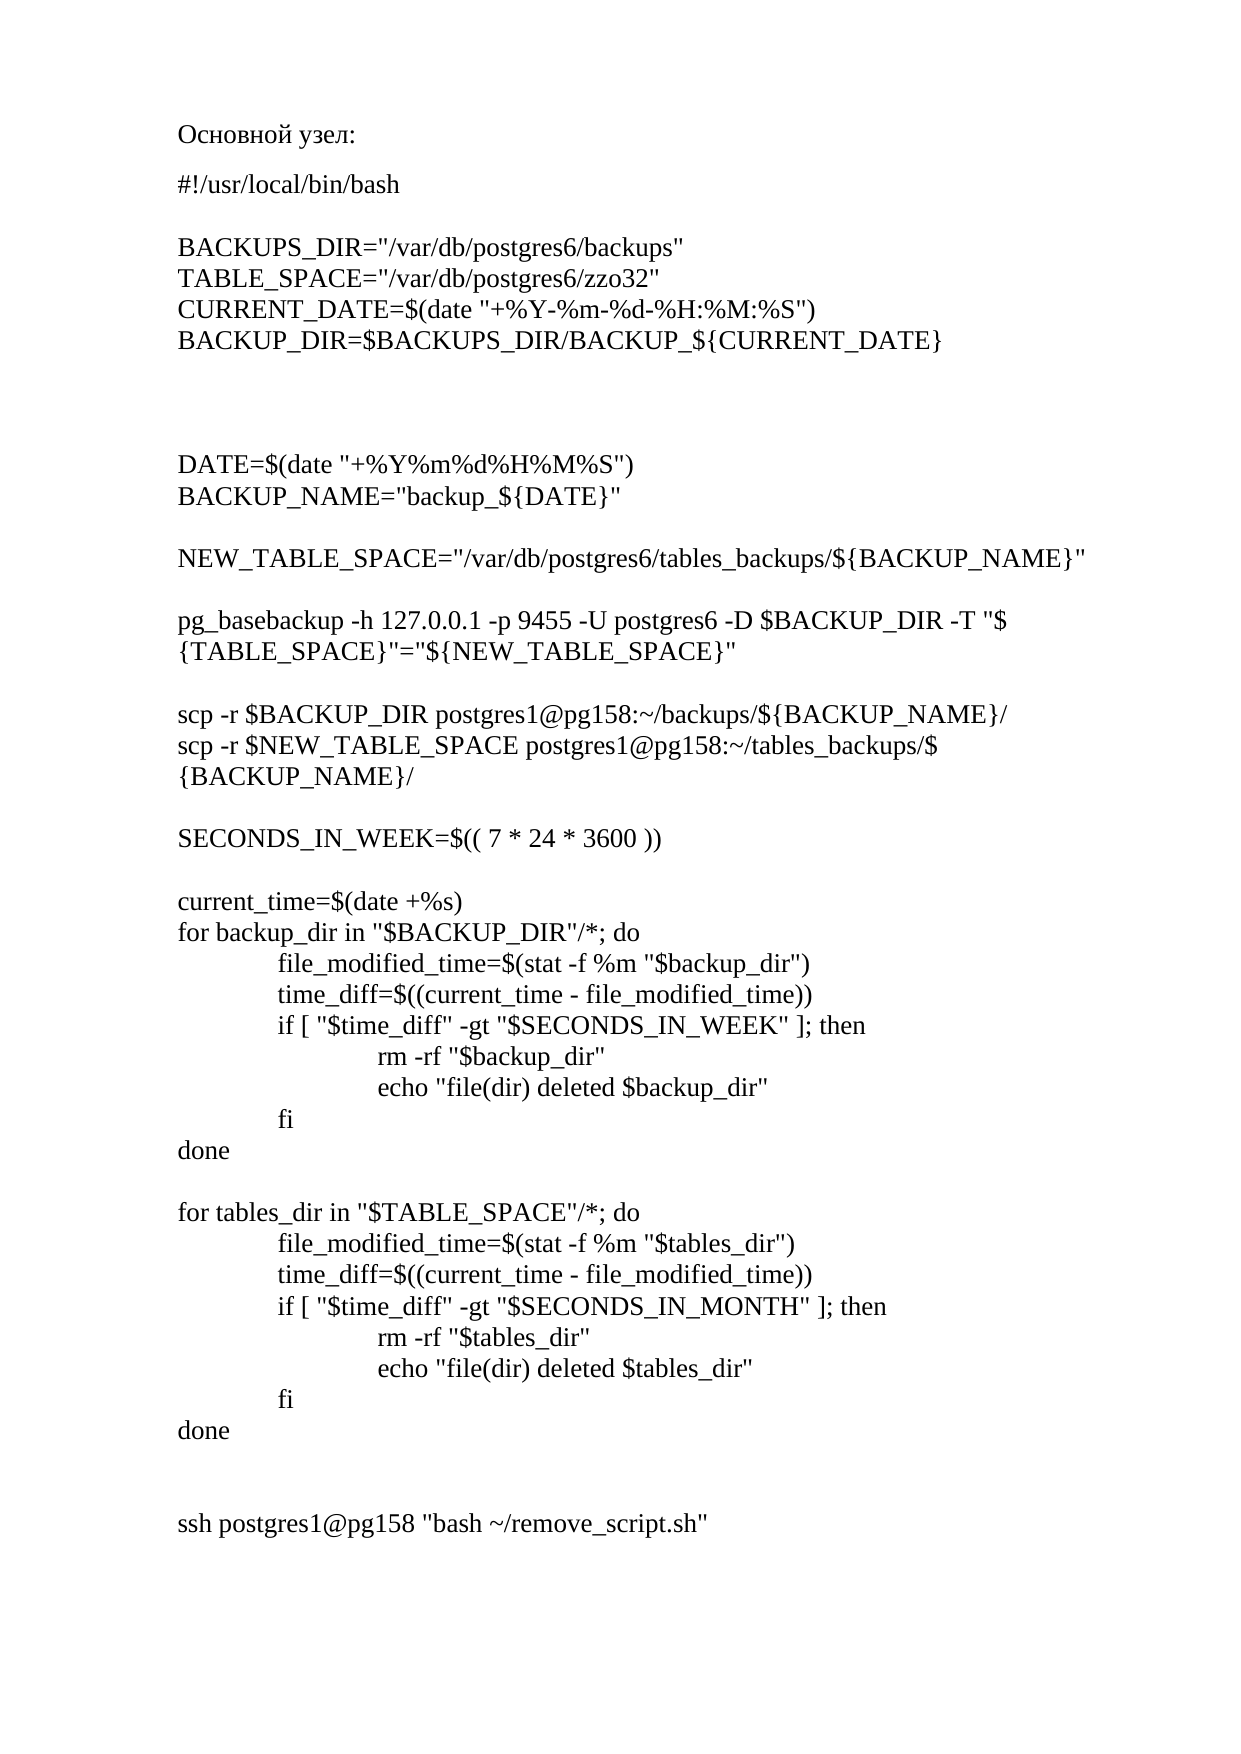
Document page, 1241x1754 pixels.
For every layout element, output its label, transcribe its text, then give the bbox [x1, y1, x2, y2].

text echo "file(dir) deleted $backup_dir" [177, 1072, 1152, 1103]
text fi [177, 1383, 1152, 1414]
text done [177, 1134, 1152, 1165]
text BACKUP_NAME="backup_${DATE}" [177, 480, 1152, 511]
text time_diff=$((current_time - file_modified_time)) [177, 1258, 1152, 1289]
text SECONDS_IN_WEEK=$(( 7 * 24 * 3600 )) [177, 822, 1152, 853]
text TABLE_SPACE="/var/db/postgres6/zzo32" [177, 262, 1152, 293]
text rm -rf "$tables_dir" [177, 1321, 1152, 1352]
text fi [177, 1103, 1152, 1134]
text #!/usr/local/bin/bash [177, 168, 1152, 199]
text CURRENT_DATE=$(date "+%Y-%m-%d-%H:%M:%S") [177, 293, 1152, 324]
text pg_basebackup -h 127.0.0.1 -p 9455 -U postgres6 -D $BACKUP_DIR -T "${TABLE_SPACE}"="${NEW_TABLE_SPACE}" [177, 604, 1152, 667]
text done [177, 1414, 1152, 1445]
text Основной узел: [177, 118, 1152, 149]
text scp -r $NEW_TABLE_SPACE postgres1@pg158:~/tables_backups/${BACKUP_NAME}/ [177, 729, 1152, 791]
text NEW_TABLE_SPACE="/var/db/postgres6/tables_backups/${BACKUP_NAME}" [177, 542, 1152, 573]
text if [ "$time_diff" -gt "$SECONDS_IN_MONTH" ]; then [177, 1289, 1152, 1321]
text DATE=$(date "+%Y%m%d%H%M%S") [177, 449, 1152, 480]
text time_diff=$((current_time - file_modified_time)) [177, 978, 1152, 1009]
text for tables_dir in "$TABLE_SPACE"/*; do [177, 1196, 1152, 1227]
text file_modified_time=$(stat -f %m "$backup_dir") [177, 947, 1152, 978]
text ssh postgres1@pg158 "bash ~/remove_script.sh" [177, 1508, 1152, 1539]
text if [ "$time_diff" -gt "$SECONDS_IN_WEEK" ]; then [177, 1009, 1152, 1040]
text file_modified_time=$(stat -f %m "$tables_dir") [177, 1227, 1152, 1258]
text rm -rf "$backup_dir" [177, 1040, 1152, 1072]
text BACKUP_DIR=$BACKUPS_DIR/BACKUP_${CURRENT_DATE} [177, 324, 1152, 355]
text current_time=$(date +%s) [177, 885, 1152, 916]
text for backup_dir in "$BACKUP_DIR"/*; do [177, 916, 1152, 947]
text echo "file(dir) deleted $tables_dir" [177, 1352, 1152, 1383]
text scp -r $BACKUP_DIR postgres1@pg158:~/backups/${BACKUP_NAME}/ [177, 698, 1152, 729]
text BACKUPS_DIR="/var/db/postgres6/backups" [177, 231, 1152, 262]
